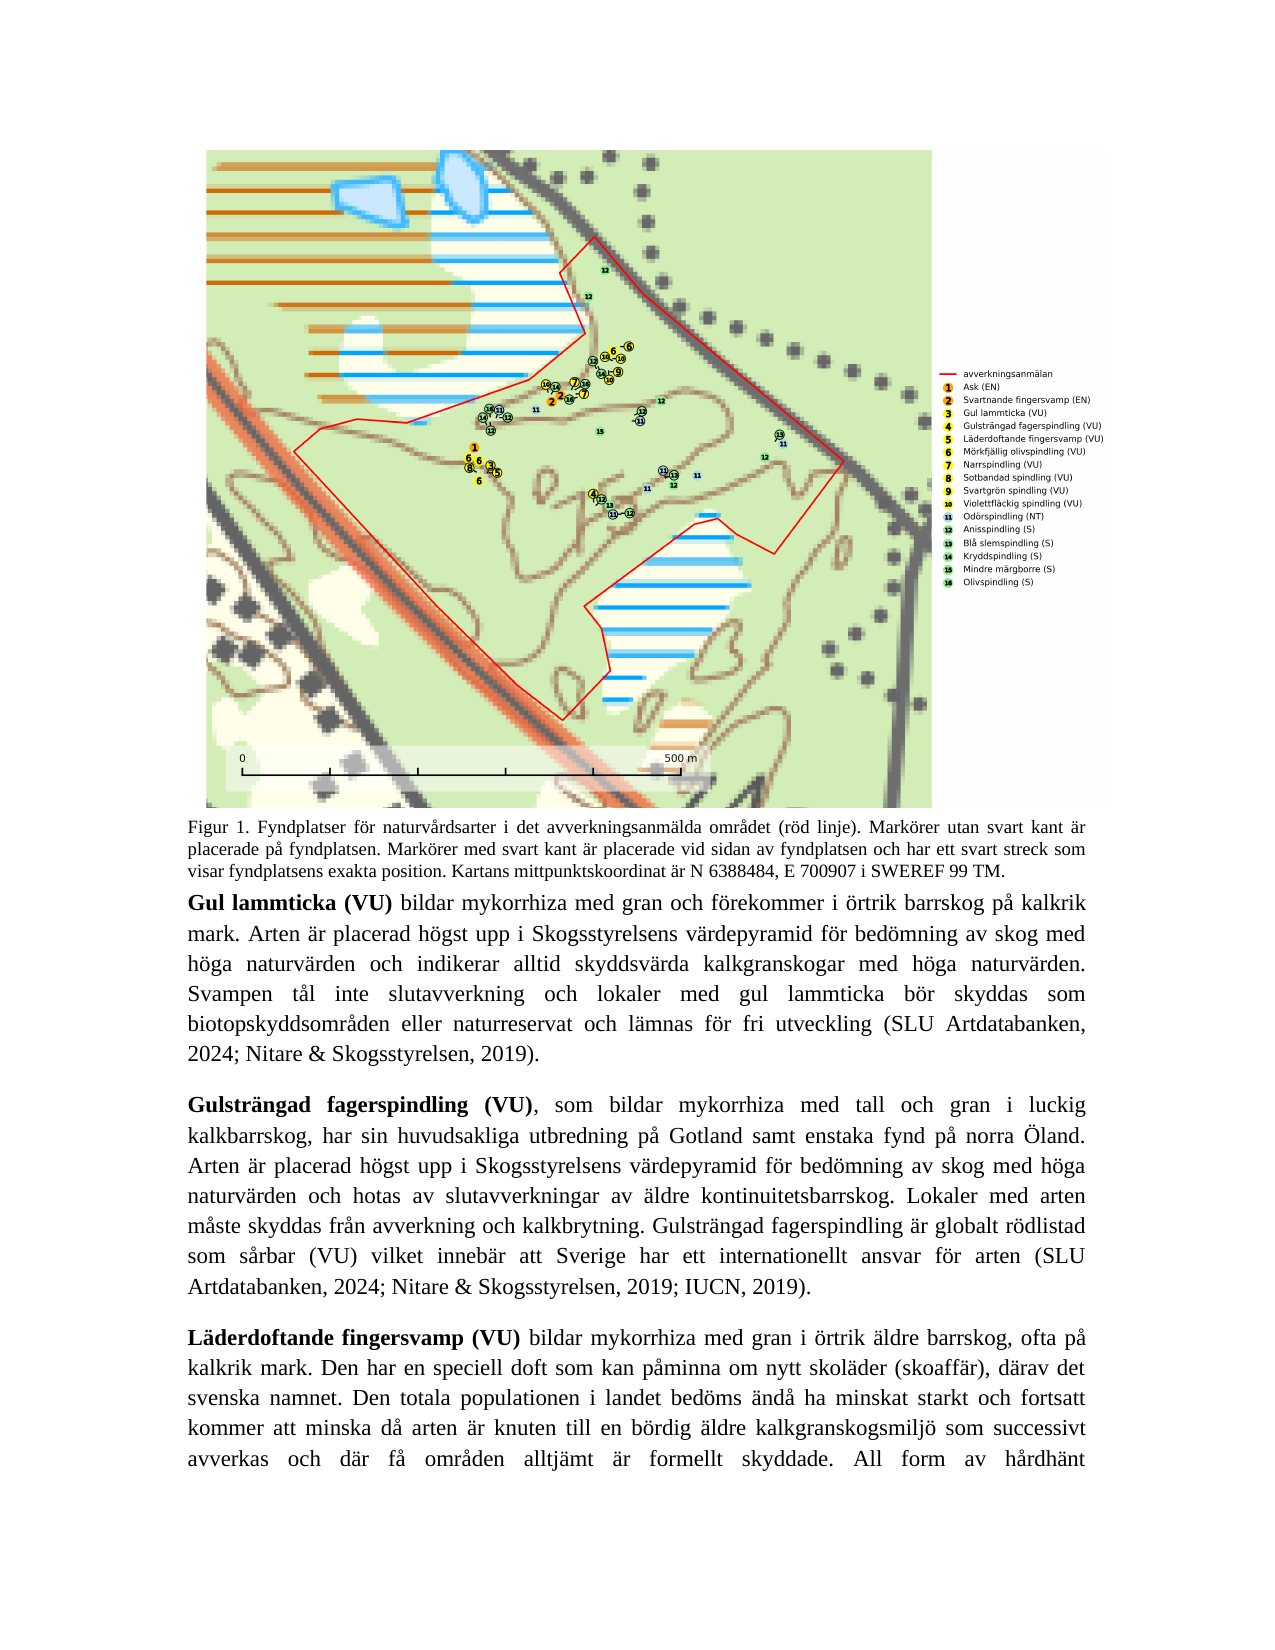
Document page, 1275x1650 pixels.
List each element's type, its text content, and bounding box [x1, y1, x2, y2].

picture [206, 150, 1107, 808]
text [187, 1324, 1087, 1471]
text Gul lammticka (VU) bildar mykorrhiza med gran och förekommer i örtrik barrskog på kalkrik mark. Arten är placerad högst upp i Skogsstyrelsens värdepyramid för bedömning av skog med höga naturvärden och indikerar alltid skyddsvärda kalkgranskogar med höga naturvärden. Svampen tål inte slutavverkning och lokaler med gul lammticka bör skyddas som biotopskyddsområden eller naturreservat och lämnas för fri utveckling (SLU Artdatabanken, 2024; Nitare & Skogsstyrelsen, 2019). [187, 889, 1087, 1067]
text Figur 1. Fyndplatser för naturvårdsarter i det avverkningsanmälda området (röd linje). Markörer utan svart kant är placerade på fyndplatsen. Markörer med svart kant är placerade vid sidan av fyndplatsen och har ett svart streck som visar fyndplatsens exakta position. Kartans mittpunktskoordinat är N 6388484, E 700907 i SWEREF 99 TM. [187, 816, 1087, 881]
text Gulsträngad fagerspindling (VU), som bildar mykorrhiza med tall och gran i luckig kalkbarrskog, har sin huvudsakliga utbredning på Gotland samt enstaka fynd på norra Öland. Arten är placerad högst upp i Skogsstyrelsens värdepyramid för bedömning av skog med höga naturvärden och hotas av slutavverkningar av äldre kontinuitetsbarrskog. Lokaler med arten måste skyddas från avverkning och kalkbrytning. Gulsträngad fagerspindling är globalt rödlistad som sårbar (VU) vilket innebär att Sverige har ett internationellt ansvar för arten (SLU Artdatabanken, 2024; Nitare & Skogsstyrelsen, 2019; IUCN, 2019). [187, 1091, 1087, 1299]
